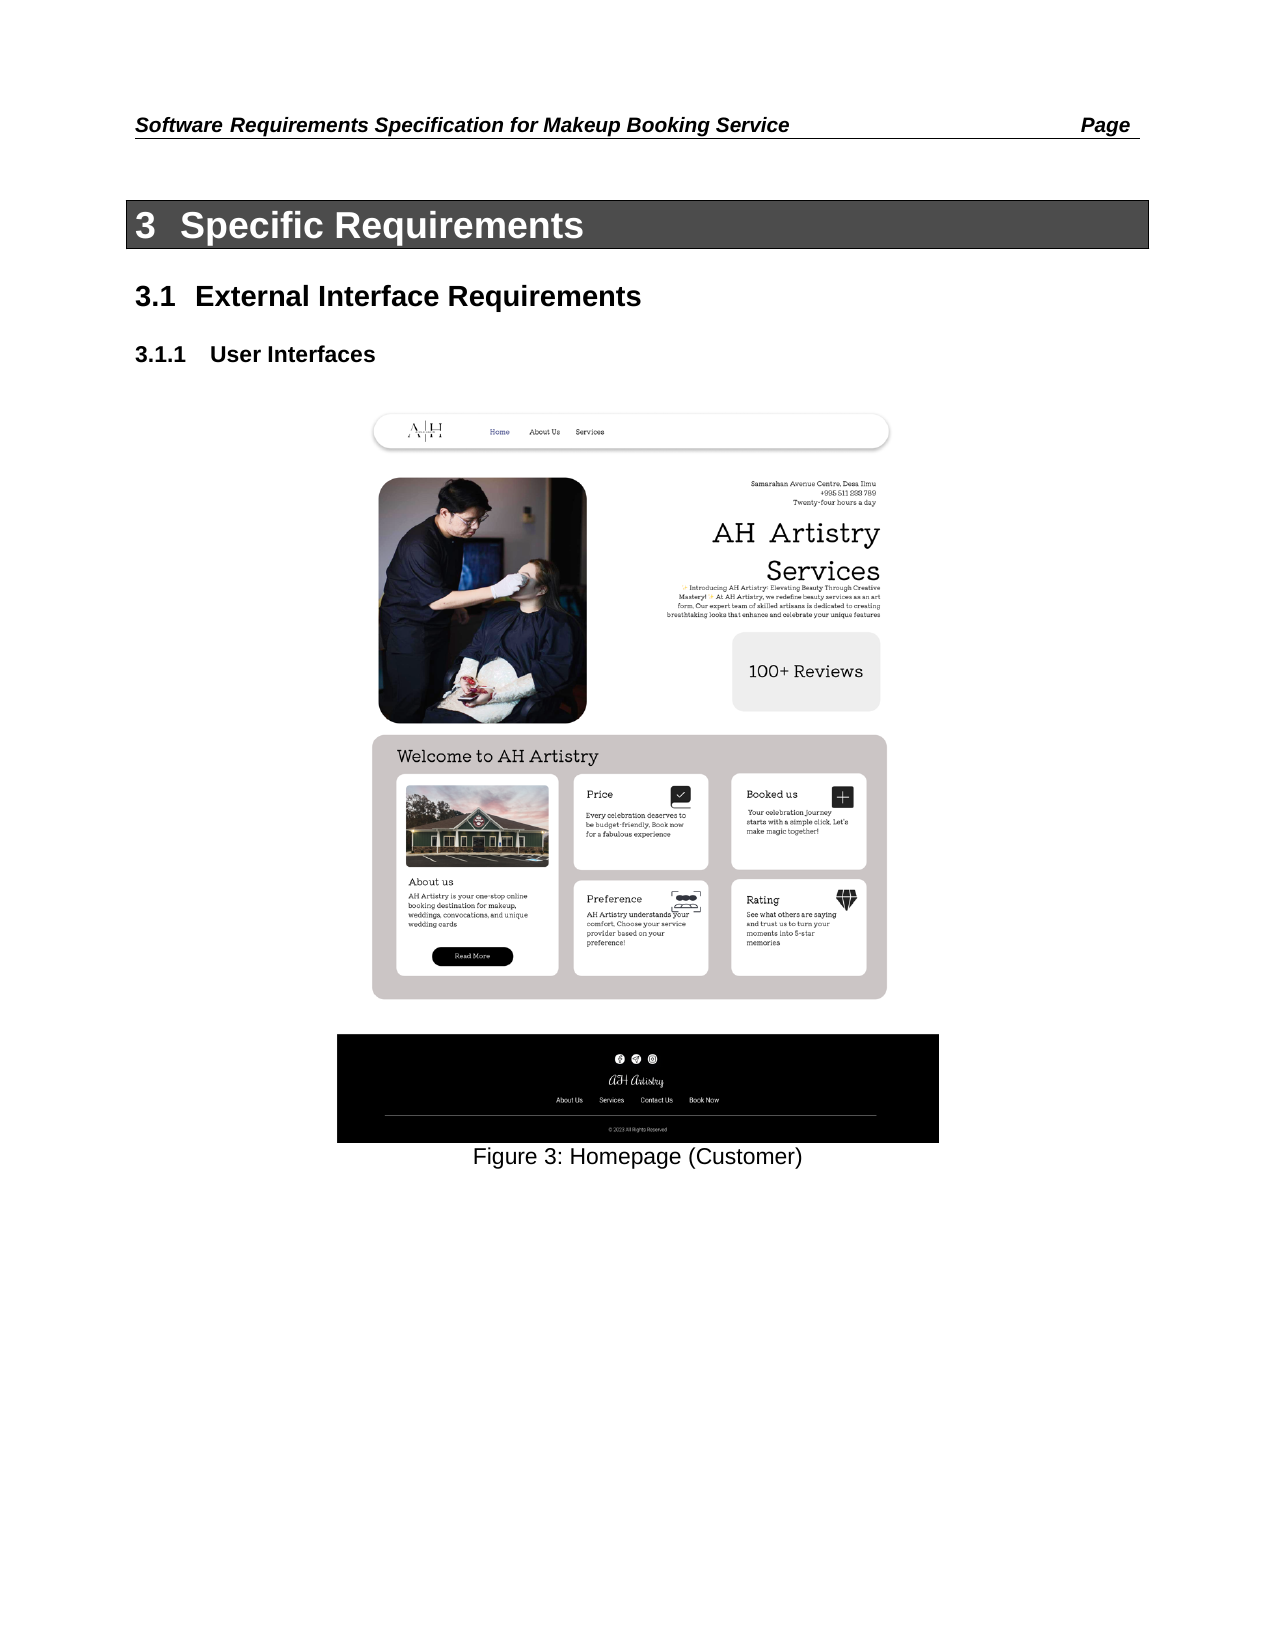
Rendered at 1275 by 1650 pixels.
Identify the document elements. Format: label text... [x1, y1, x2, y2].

subtitle User Interfaces [135, 341, 1140, 368]
subtitle Specific Requirements [127, 201, 1148, 248]
subtitle External Interface Requirements [135, 278, 1140, 312]
picture [336, 392, 939, 1143]
text Figure 3: Homepage (Customer) [135, 1143, 1140, 1169]
